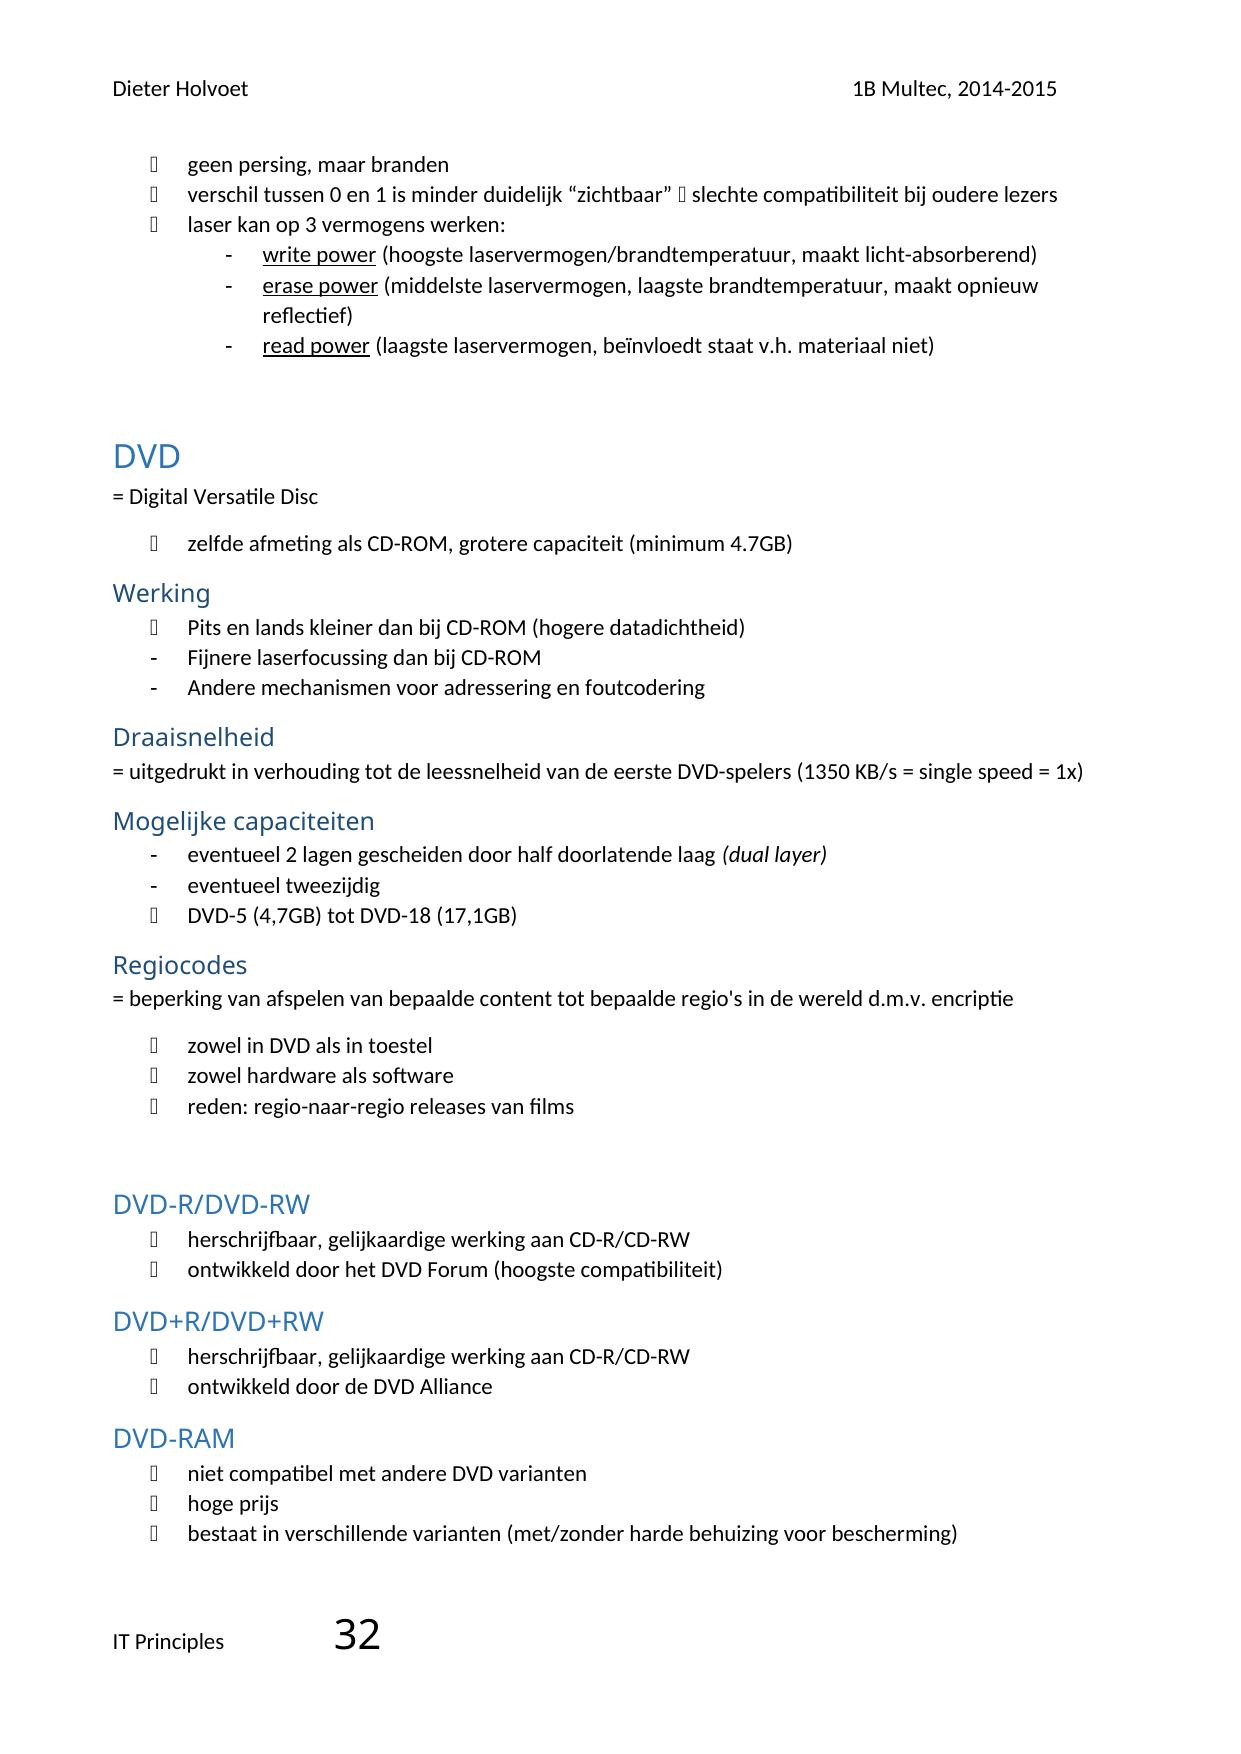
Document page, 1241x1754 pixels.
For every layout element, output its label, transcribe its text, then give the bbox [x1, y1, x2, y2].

subtitle Werking [112, 576, 1128, 610]
list zowel in DVD als in toestel [150, 1031, 1128, 1059]
list eventueel tweezijdig [150, 871, 1128, 899]
list write power (hoogste laservermogen/brandtemperatuur, maakt licht-absorberend) [225, 241, 1128, 269]
list zelfde afmeting als CD-ROM, grotere capaciteit (minimum 4.7GB) [150, 529, 1128, 557]
list herschrijfbaar, gelijkaardige werking aan CD-R/CD-RW [150, 1342, 1128, 1370]
list herschrijfbaar, gelijkaardige werking aan CD-R/CD-RW [150, 1225, 1128, 1253]
list read power (laagste laservermogen, beïnvloedt staat v.h. materiaal niet) [225, 331, 1128, 359]
subtitle DVD-RAM [112, 1419, 1128, 1456]
list niet compatibel met andere DVD varianten [150, 1459, 1128, 1487]
list geen persing, maar branden [150, 150, 1128, 178]
list erase power (middelste laservermogen, laagste brandtemperatuur, maakt opnieuw reflectief) [225, 271, 1128, 329]
subtitle Mogelijke capaciteiten [112, 804, 1128, 838]
list ontwikkeld door het DVD Forum (hoogste compatibiliteit) [150, 1256, 1128, 1284]
list verschil tussen 0 en 1 is minder duidelijk “zichtbaar” slechte compatibiliteit bij oudere lezers [150, 180, 1128, 208]
text = uitgedrukt in verhouding tot de leessnelheid van de eerste DVD-spelers (1350 KB/s = single speed = 1x) [112, 757, 1128, 785]
list eventueel 2 lagen gescheiden door half doorlatende laag (dual layer) [150, 841, 1128, 868]
list DVD-5 (4,7GB) tot DVD-18 (17,1GB) [150, 901, 1128, 929]
subtitle DVD-R/DVD-RW [112, 1186, 1128, 1222]
list Andere mechanismen voor adressering en foutcodering [150, 673, 1128, 701]
list hoge prijs [150, 1489, 1128, 1517]
text = Digital Versatile Disc [112, 482, 1128, 510]
subtitle Draaisnelheid [112, 720, 1128, 754]
list Fijnere laserfocussing dan bij CD-ROM [150, 643, 1128, 671]
subtitle DVD+R/DVD+RW [112, 1302, 1128, 1339]
list bestaat in verschillende varianten (met/zonder harde behuizing voor bescherming) [150, 1519, 1128, 1548]
text = beperking van afspelen van bepaalde content tot bepaalde regio's in de wereld d.m.v. encriptie [112, 984, 1128, 1013]
subtitle Regiocodes [112, 948, 1128, 982]
list ontwikkeld door de DVD Alliance [150, 1372, 1128, 1401]
list laser kan op 3 vermogens werken: [150, 210, 1128, 238]
list Pits en lands kleiner dan bij CD-ROM (hogere datadichtheid) [150, 613, 1128, 641]
subtitle DVD [112, 433, 1128, 479]
list zowel hardware als software [150, 1062, 1128, 1090]
list reden: regio-naar-regio releases van films [150, 1092, 1128, 1120]
